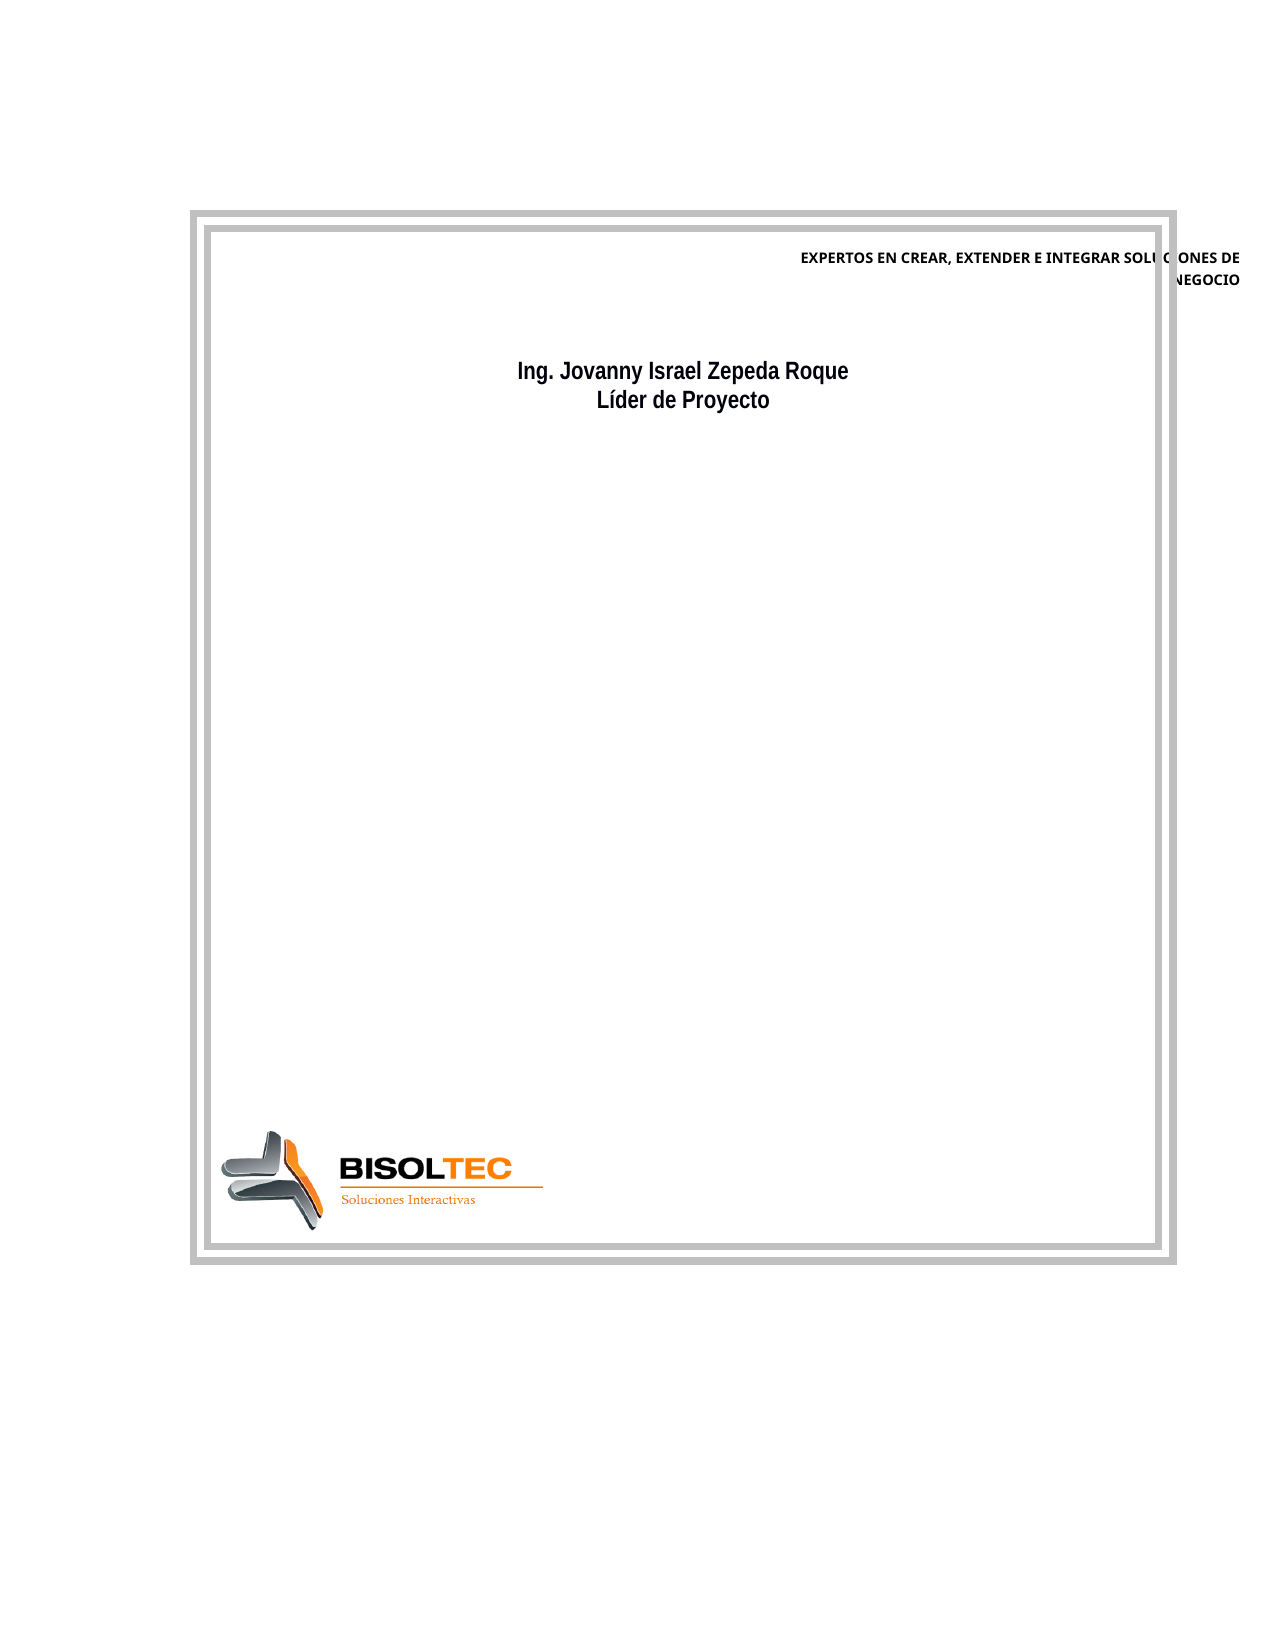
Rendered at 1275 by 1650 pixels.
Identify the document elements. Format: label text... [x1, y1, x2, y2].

text Líder de Proyecto [276, 385, 1090, 414]
picture [220, 1129, 548, 1237]
text Ing. Jovanny Israel Zepeda Roque [276, 356, 1090, 385]
